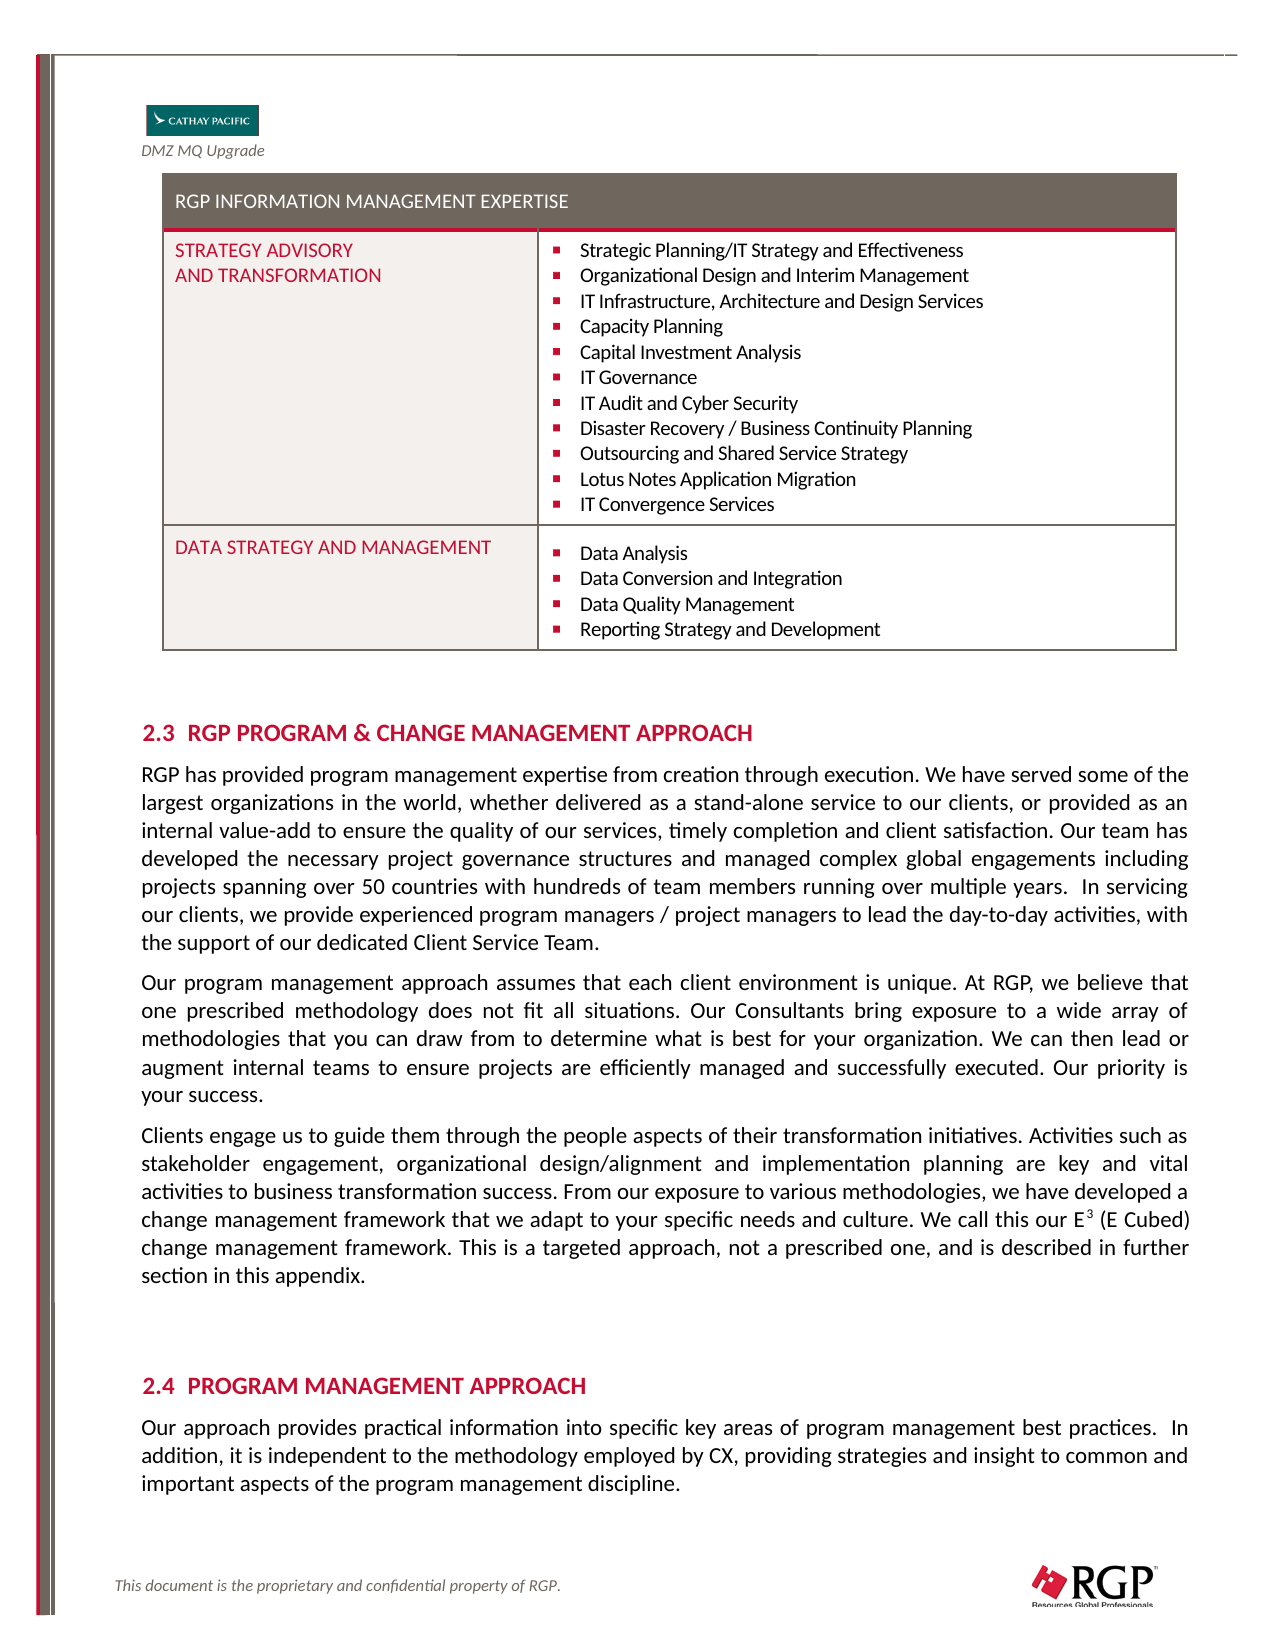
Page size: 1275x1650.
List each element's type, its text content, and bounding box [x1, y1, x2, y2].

picture [146, 105, 259, 136]
list PROGRAM MANAGEMENT APPROACH [142, 1370, 1191, 1400]
table_cell STRATEGY ADVISORY AND TRANSFORMATION [164, 232, 537, 524]
text Clients engage us to guide them through the people aspects of their transformation initiatives. Activities such as stakeholder engagement, organizational design/alignment and implementation planning are key and vital activities to business transformation success. From our exposure to various methodologies, we have developed a change management framework that we adapt to your specific needs and culture. We call this our E3 (E Cubed) change management framework. This is a targeted approach, not a prescribed one, and is described in further section in this appendix. [141, 1121, 1191, 1289]
table_header RGP INFORMATION MANAGEMENT EXPERTISE [164, 175, 1175, 228]
text Our approach provides practical information into specific key areas of program management best practices. In addition, it is independent to the methodology employed by CX, providing strategies and insight to common and important aspects of the program management discipline. [141, 1413, 1191, 1497]
picture [1025, 1560, 1158, 1607]
table_cell Data Analysis Data Conversion and Integration Data Quality Management Reporting Strategy and Development [539, 526, 1175, 649]
list RGP PROGRAM & CHANGE MANAGEMENT APPROACH [142, 717, 1191, 747]
text RGP has provided program management expertise from creation through execution. We have served some of the largest organizations in the world, whether delivered as a stand-alone service to our clients, or provided as an internal value-add to ensure the quality of our services, timely completion and client satisfaction. Our team has developed the necessary project governance structures and managed complex global engagements including projects spanning over 50 countries with hundreds of team members running over multiple years. In servicing our clients, we provide experienced program managers / project managers to lead the day-to-day activities, with the support of our dedicated Client Service Team. [141, 760, 1191, 956]
table_cell DATA STRATEGY AND MANAGEMENT [164, 526, 537, 649]
text Our program management approach assumes that each client environment is unique. At RGP, we believe that one prescribed methodology does not fit all situations. Our Consultants bring exposure to a wide array of methodologies that you can draw from to determine what is best for your organization. We can then lead or augment internal teams to ensure projects are efficiently managed and successfully executed. Our priority is your success. [141, 968, 1191, 1109]
table_cell Strategic Planning/IT Strategy and Effectiveness Organizational Design and Interim Management IT Infrastructure, Architecture and Design Services Capacity Planning Capital Investment Analysis IT Governance IT Audit and Cyber Security Disaster Recovery / Business Continuity Planning Outsourcing and Shared Service Strategy Lotus Notes Application Migration IT Convergence Services [539, 232, 1175, 524]
